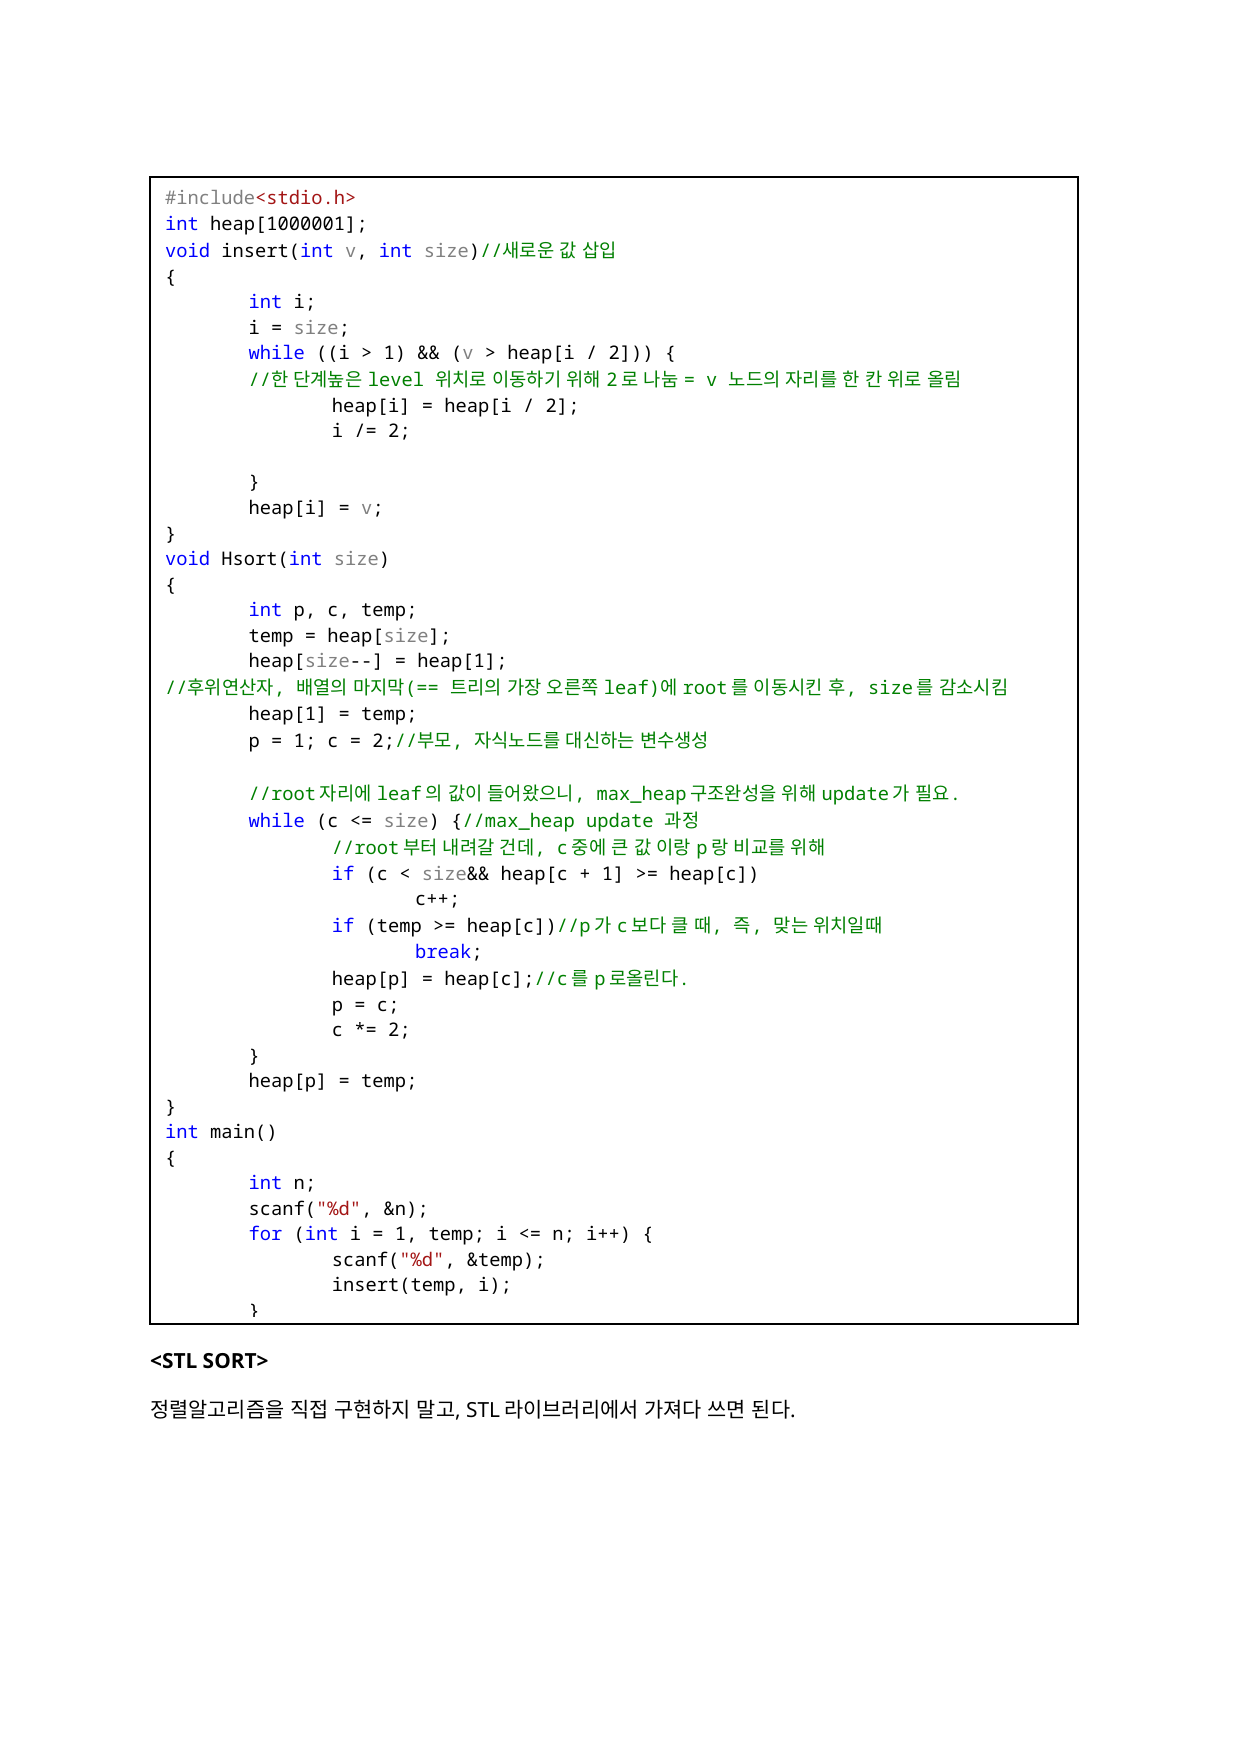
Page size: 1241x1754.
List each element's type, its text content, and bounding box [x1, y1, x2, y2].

text <STL SORT> [150, 1346, 1090, 1375]
text 정렬알고리즘을 직접 구현하지 말고, STL라이브러리에서 가져다 쓰면 된다. [150, 1393, 1090, 1424]
